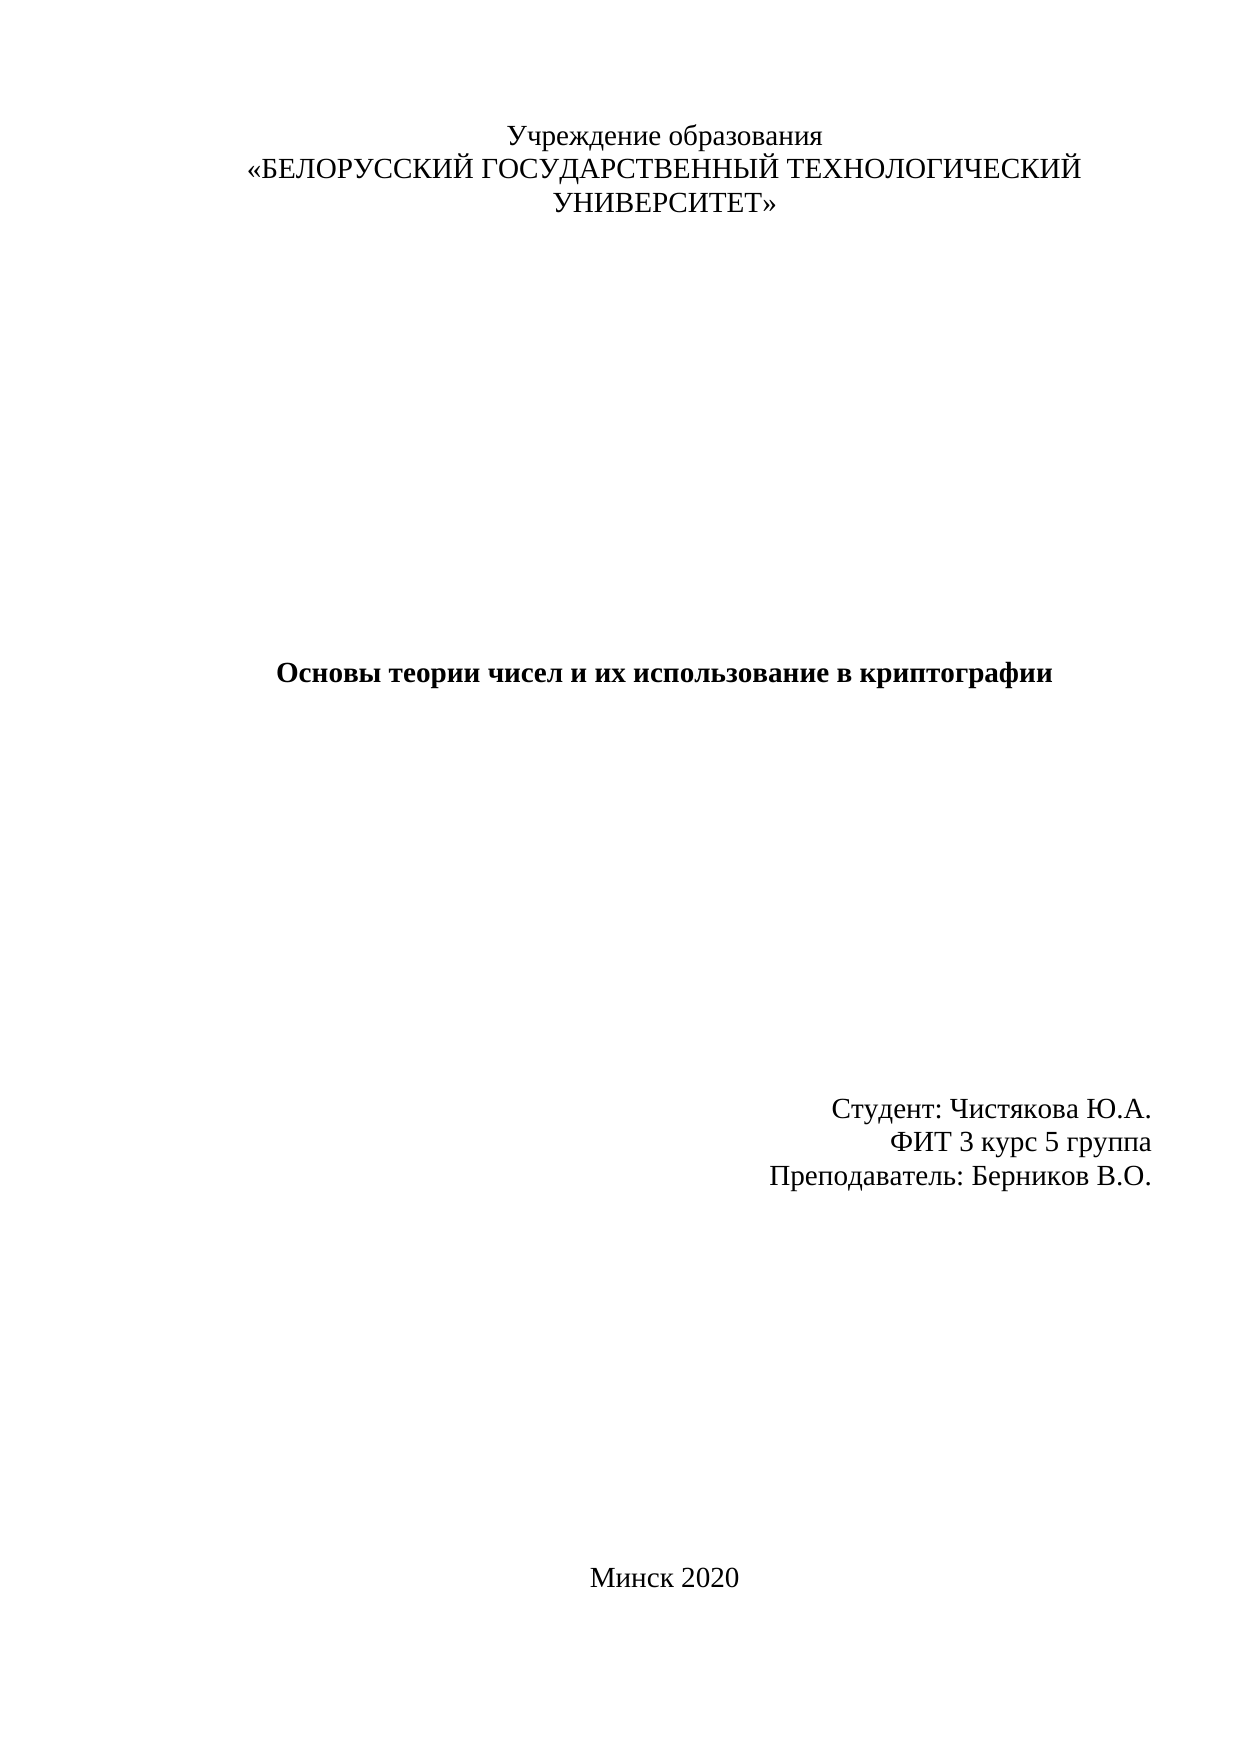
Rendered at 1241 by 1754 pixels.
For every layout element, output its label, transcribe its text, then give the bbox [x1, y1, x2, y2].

text Основы теории чисел и их использование в криптографии [177, 655, 1152, 688]
text ФИТ 3 курс 5 группа [177, 1124, 1152, 1158]
text Студент: Чистякова Ю.А. [177, 1091, 1152, 1124]
text Минск 2020 [177, 1560, 1152, 1594]
text Преподаватель: Берников В.О. [177, 1158, 1152, 1191]
text Учреждение образования [177, 118, 1152, 152]
text «БЕЛОРУССКИЙ ГОСУДАРСТВЕННЫЙ ТЕХНОЛОГИЧЕСКИЙ УНИВЕРСИТЕТ» [177, 152, 1152, 219]
